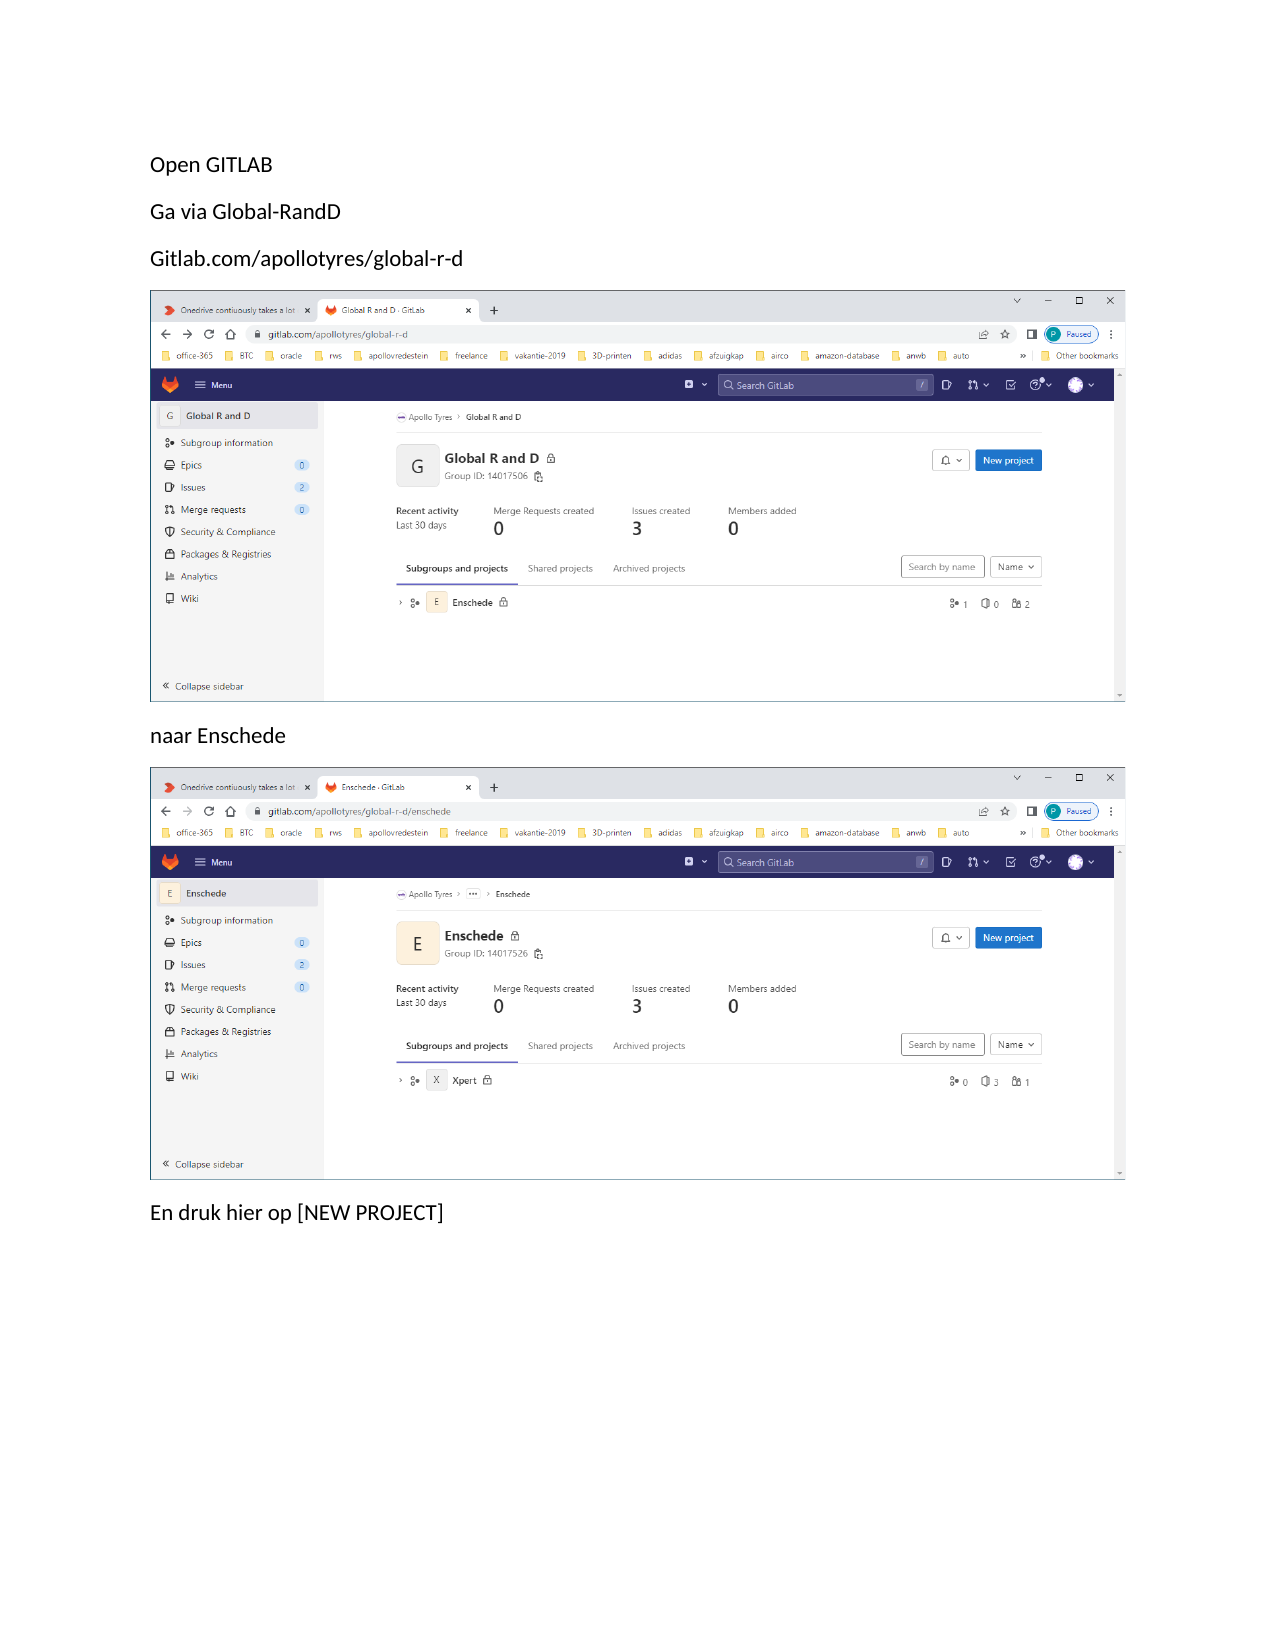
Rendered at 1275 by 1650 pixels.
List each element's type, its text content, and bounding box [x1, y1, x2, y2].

text Open GITLAB [150, 150, 1125, 178]
text Ga via Global-RandD [150, 197, 1125, 225]
picture [150, 767, 1125, 1180]
text En druk hier op [NEW PROJECT] [150, 1198, 1125, 1226]
text Gitlab.com/apollotyres/global-r-d [150, 244, 1125, 272]
text naar Enschede [150, 721, 1125, 749]
picture [150, 290, 1125, 702]
